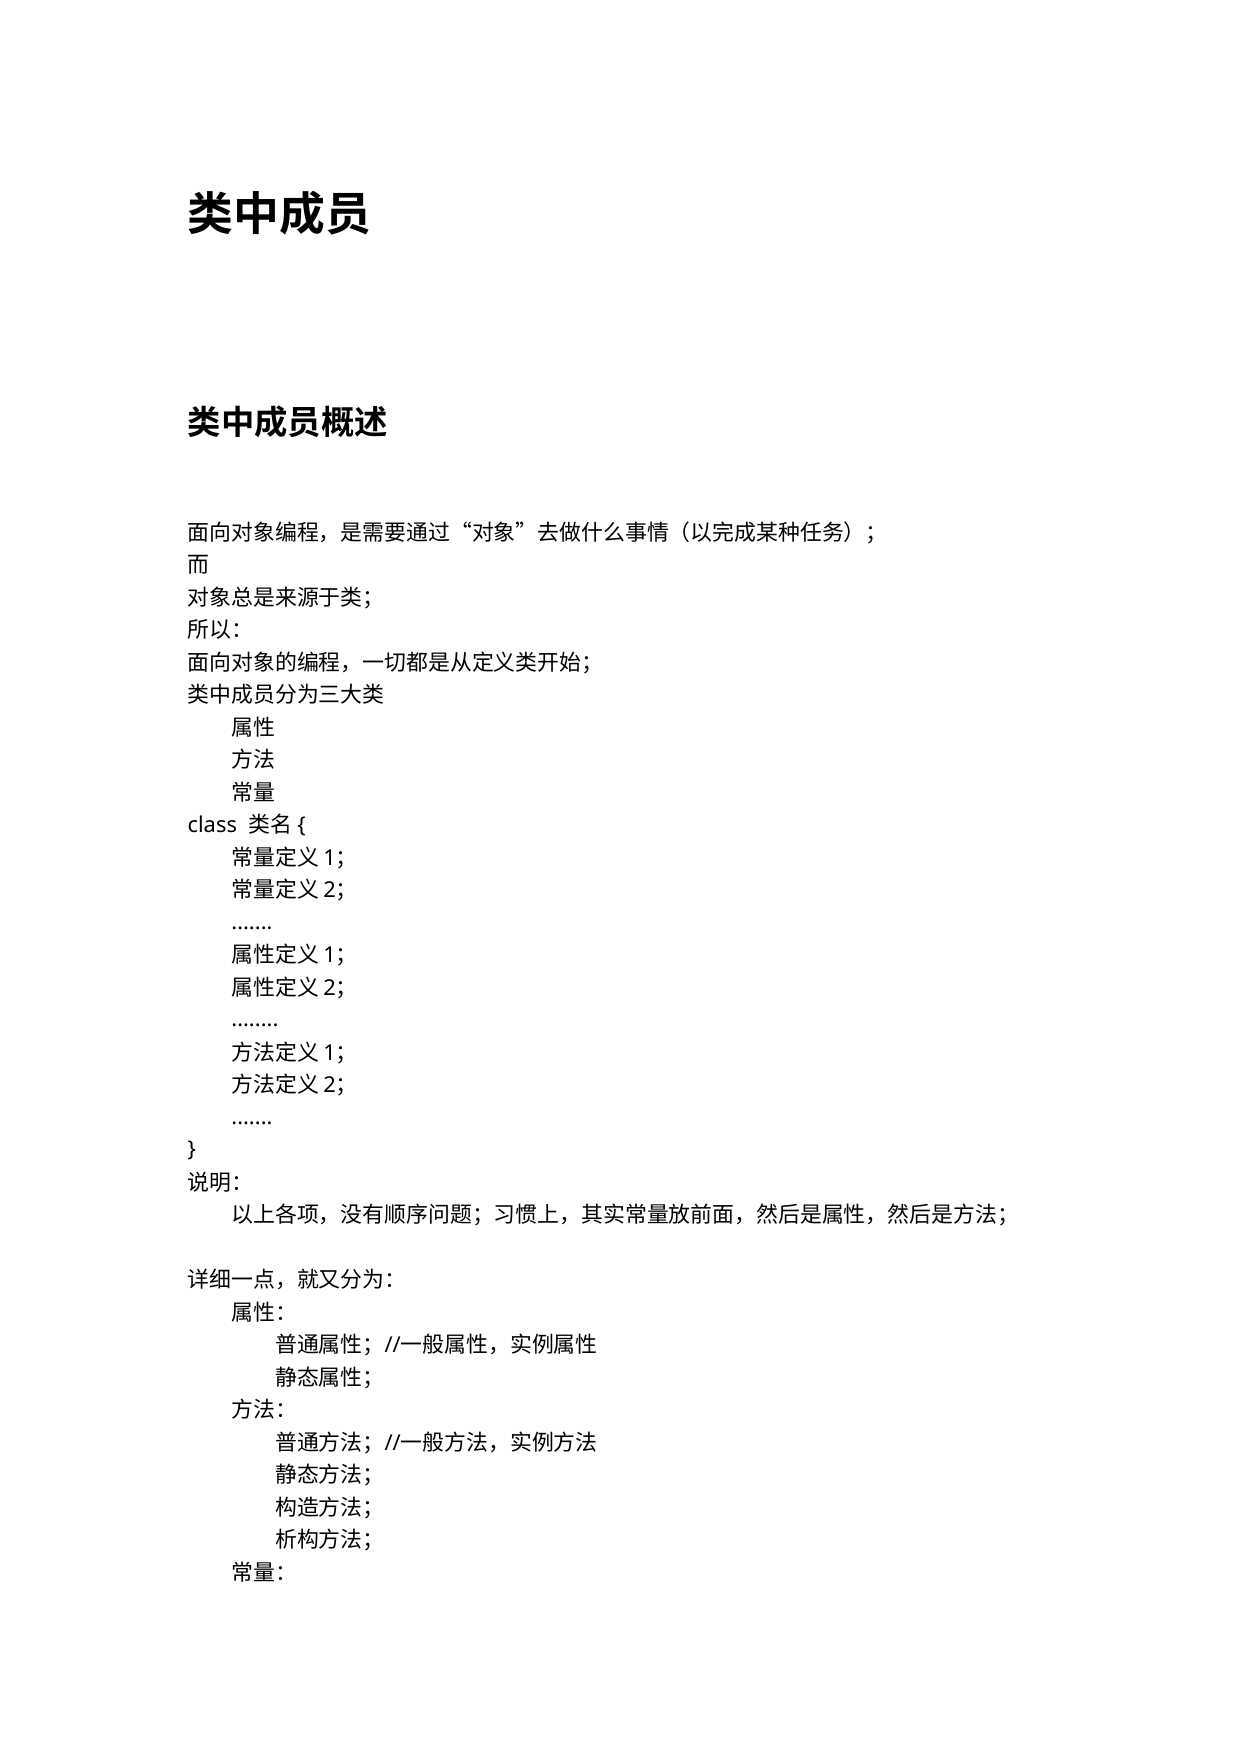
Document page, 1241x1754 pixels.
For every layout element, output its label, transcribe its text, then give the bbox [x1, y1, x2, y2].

text 属性 [187, 709, 1053, 742]
text 方法定义2； [187, 1067, 1053, 1099]
text 以上各项，没有顺序问题；习惯上，其实常量放前面，然后是属性，然后是方法； [187, 1197, 1053, 1229]
text 静态方法； [231, 1457, 1053, 1489]
text class 类名 { [187, 807, 1053, 839]
text 常量 [187, 774, 1053, 807]
text 方法 [187, 742, 1053, 774]
subtitle 类中成员概述 [187, 387, 1053, 452]
text 面向对象编程，是需要通过“对象”去做什么事情（以完成某种任务）； [187, 514, 1053, 547]
text ........ [187, 1002, 1053, 1034]
text 常量： [187, 1554, 1053, 1587]
text 方法定义1； [187, 1034, 1053, 1067]
text 常量定义1； [187, 839, 1053, 872]
text 析构方法； [231, 1522, 1053, 1554]
text } [187, 1132, 1053, 1164]
text 而 [187, 547, 1053, 579]
text 方法： [187, 1392, 1053, 1424]
text 详细一点，就又分为： [187, 1262, 1053, 1294]
text 常量定义2； [187, 872, 1053, 904]
text ....... [187, 904, 1053, 937]
text 属性定义2； [187, 969, 1053, 1002]
text 构造方法； [231, 1489, 1053, 1522]
text ....... [187, 1099, 1053, 1132]
text 普通方法；//一般方法，实例方法 [231, 1424, 1053, 1457]
text 属性： [187, 1294, 1053, 1327]
text 对象总是来源于类； [187, 579, 1053, 612]
text 所以： 面向对象的编程，一切都是从定义类开始； [187, 612, 1053, 677]
text 属性定义1； [187, 937, 1053, 969]
text 普通属性；//一般属性，实例属性 [231, 1327, 1053, 1359]
text 类中成员分为三大类 [187, 677, 1053, 709]
text 说明： [187, 1164, 1053, 1197]
subtitle 类中成员 [187, 162, 1053, 259]
text 静态属性； [231, 1359, 1053, 1392]
